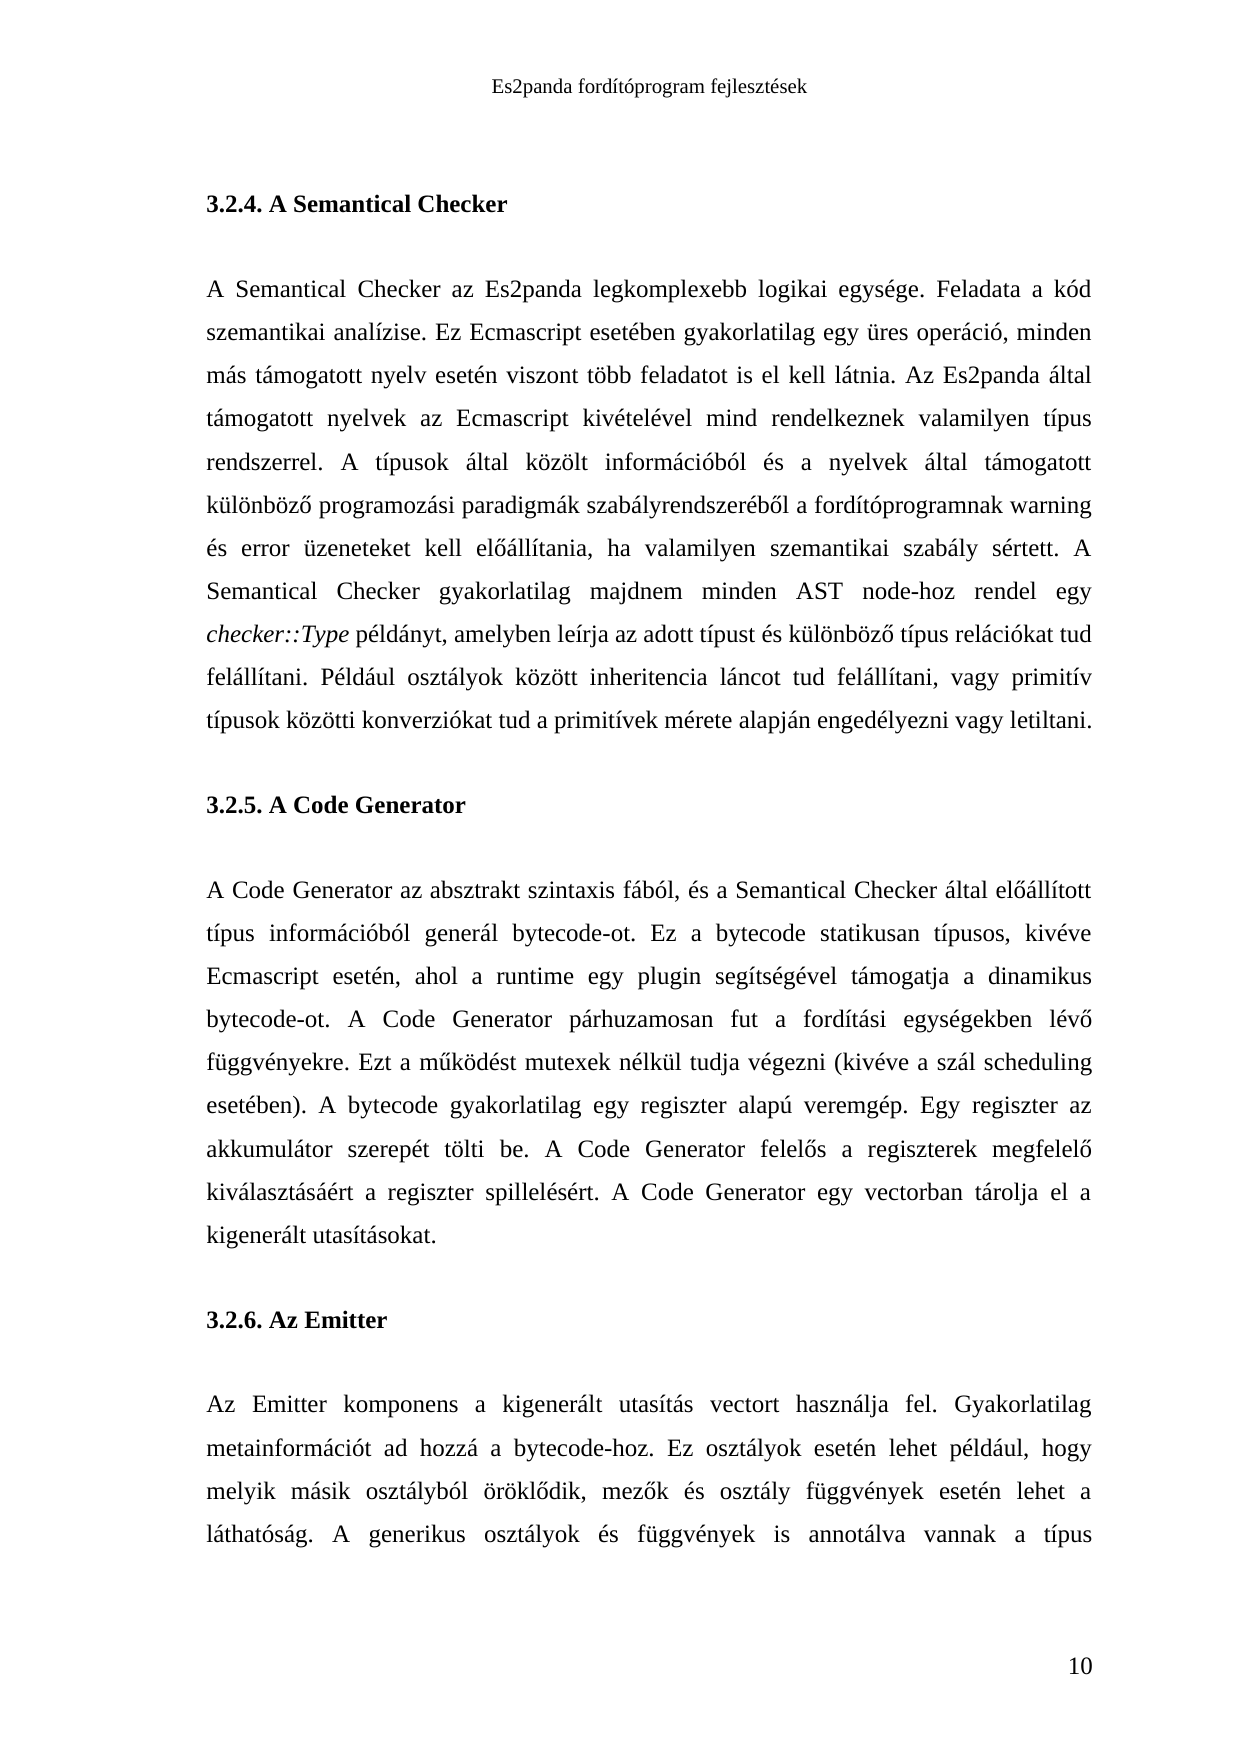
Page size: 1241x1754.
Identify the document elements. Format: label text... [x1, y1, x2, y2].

text A Code Generator [206, 790, 1093, 819]
text A Code Generator az absztrakt szintaxis fából, és a Semantical Checker által előállított típus információból generál bytecode-ot. Ez a bytecode statikusan típusos, kivéve Ecmascript esetén, ahol a runtime egy plugin segítségével támogatja a dinamikus bytecode-ot. A Code Generator párhuzamosan fut a fordítási egységekben lévő függvényekre. Ezt a működést mutexek nélkül tudja végezni (kivéve a szál scheduling esetében). A bytecode gyakorlatilag egy regiszter alapú veremgép. Egy regiszter az akkumulátor szerepét tölti be. A Code Generator felelős a regiszterek megfelelő kiválasztásáért a regiszter spillelésért. A Code Generator egy vectorban tárolja el a kigenerált utasításokat. [206, 875, 1093, 1249]
text Az Emitter [206, 1305, 1093, 1333]
text A Semantical Checker [206, 189, 1093, 218]
text A Semantical Checker az Es2panda legkomplexebb logikai egysége. Feladata a kód szemantikai analízise. Ez Ecmascript esetében gyakorlatilag egy üres operáció, minden más támogatott nyelv esetén viszont több feladatot is el kell látnia. Az Es2panda által támogatott nyelvek az Ecmascript kivételével mind rendelkeznek valamilyen típus rendszerrel. A típusok által közölt információból és a nyelvek által támogatott különböző programozási paradigmák szabályrendszeréből a fordítóprogramnak warning és error üzeneteket kell előállítania, ha valamilyen szemantikai szabály sértett. A Semantical Checker gyakorlatilag majdnem minden AST node-hoz rendel egy checker::Type példányt, amelyben leírja az adott típust és különböző típus relációkat tud felállítani. Például osztályok között inheritencia láncot tud felállítani, vagy primitív típusok közötti konverziókat tud a primitívek mérete alapján engedélyezni vagy letiltani. [206, 274, 1093, 734]
